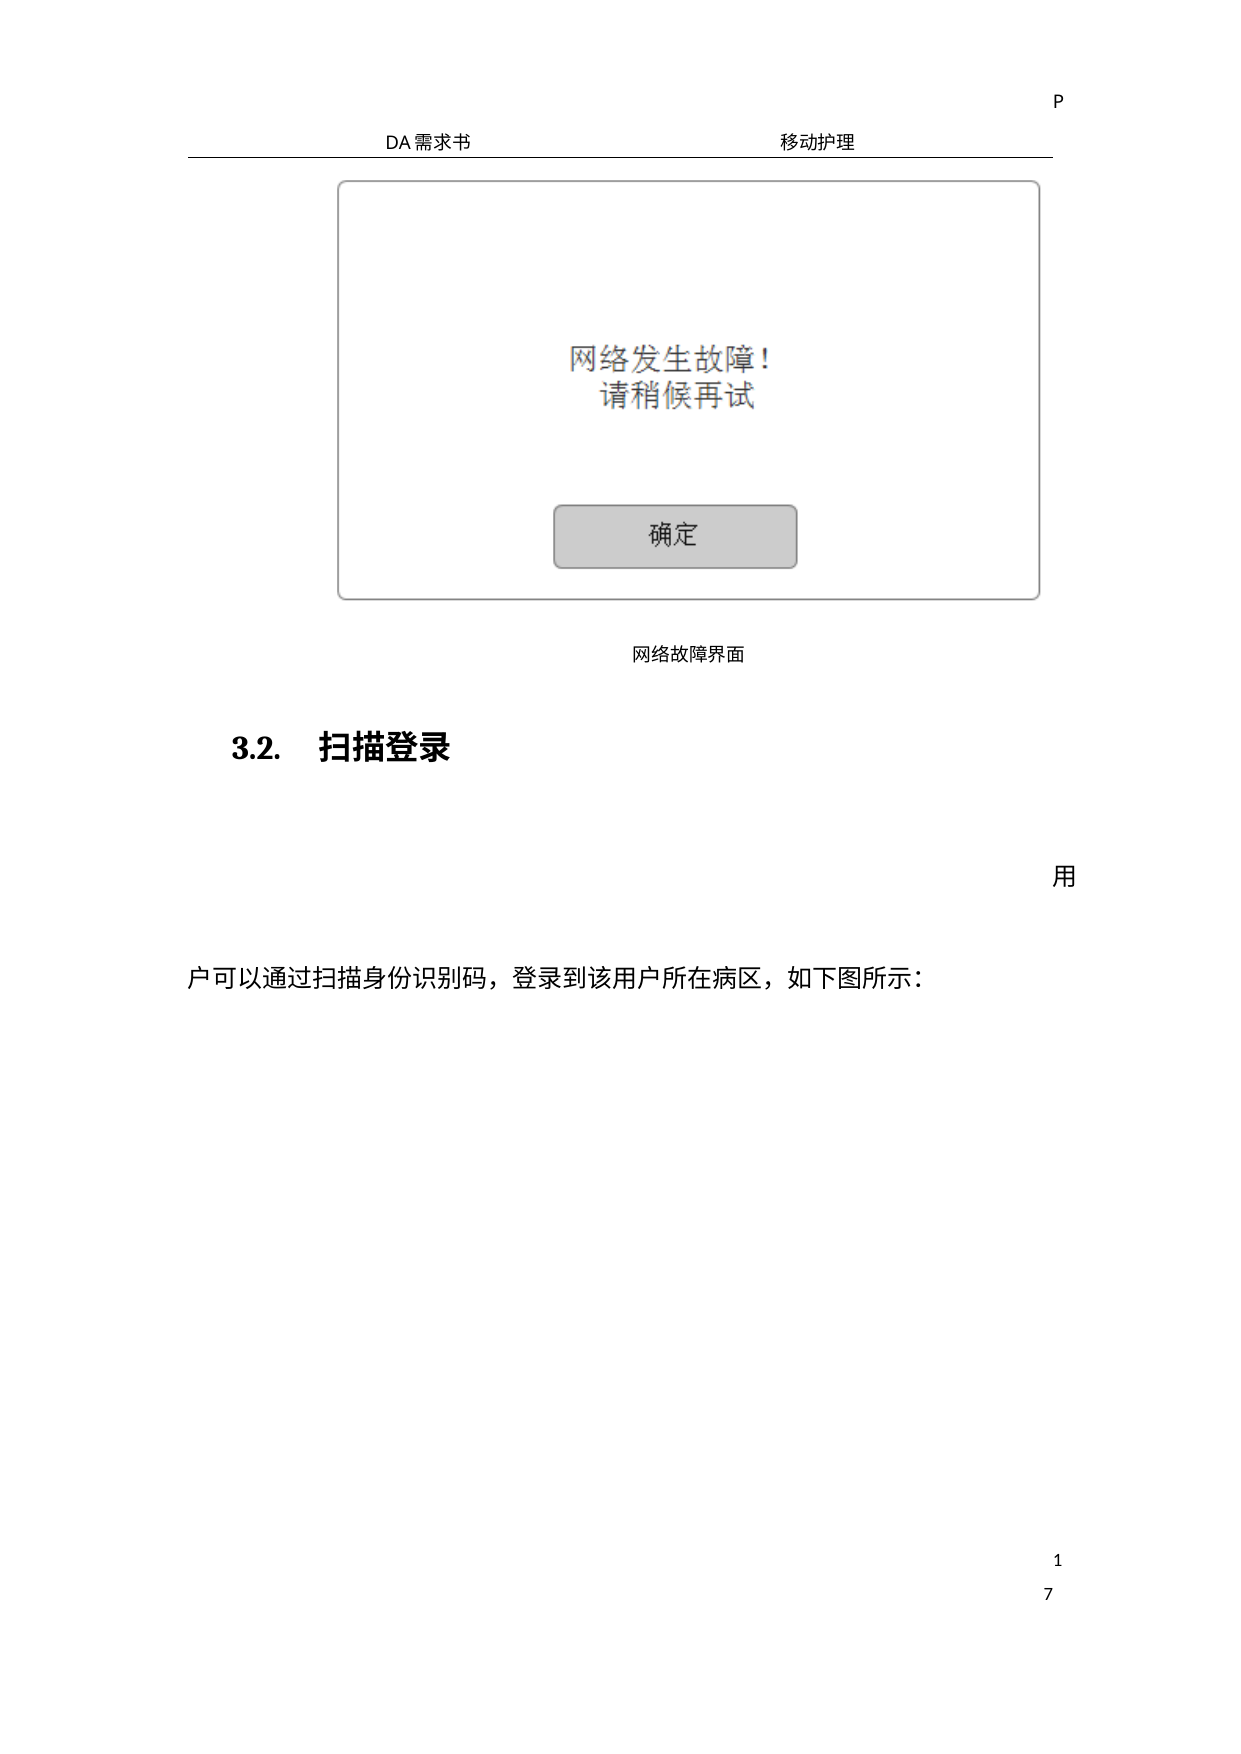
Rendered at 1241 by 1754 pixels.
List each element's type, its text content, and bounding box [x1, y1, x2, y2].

picture [336, 179, 1042, 602]
subtitle 扫描登录 [232, 711, 1053, 779]
text 用户可以通过扫描身份识别码，登录到该用户所在病区，如下图所示： [187, 841, 1053, 1011]
list 网络故障界面 [325, 636, 1053, 670]
